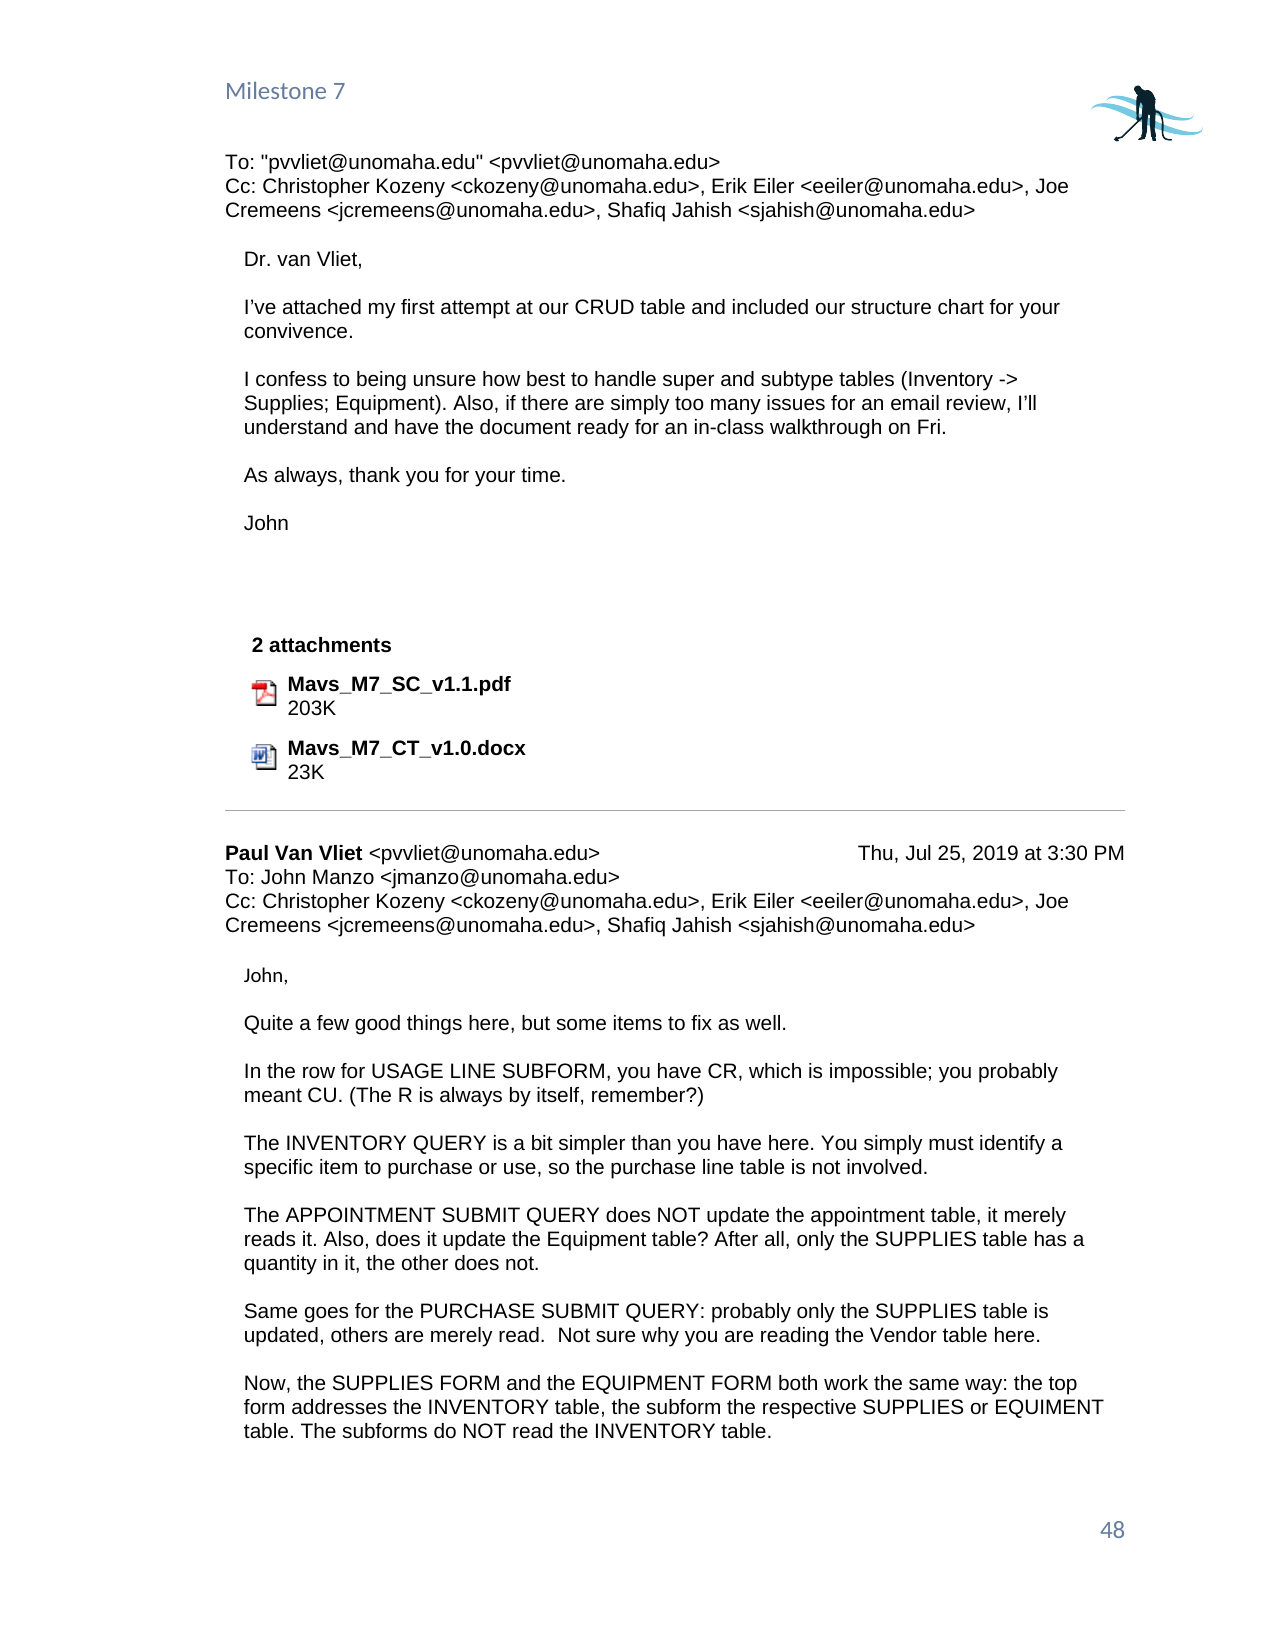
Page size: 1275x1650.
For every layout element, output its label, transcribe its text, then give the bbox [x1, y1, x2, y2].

table_header Paul Van Vliet <pvvliet@unomaha.edu> [225, 841, 801, 865]
picture [1090, 85, 1203, 142]
table_cell To: John Manzo <jmanzo@unomaha.edu> Cc: Christopher Kozeny <ckozeny@unomaha.edu>, Erik Eiler <eeiler@unomaha.edu>, Joe Cremeens <jcremeens@unomaha.edu>, Shafiq Jahish <sjahish@unomaha.edu> [225, 865, 1125, 943]
table_cell To: "pvvliet@unomaha.edu" <pvvliet@unomaha.edu> Cc: Christopher Kozeny <ckozeny@unomaha.edu>, Erik Eiler <eeiler@unomaha.edu>, Joe Cremeens <jcremeens@unomaha.edu>, Shafiq Jahish <sjahish@unomaha.edu> [225, 150, 1125, 228]
table_header Thu, Jul 25, 2019 at 3:30 PM [801, 841, 1125, 865]
picture [251, 680, 277, 706]
table_cell [225, 228, 1125, 810]
picture [251, 744, 277, 770]
table_cell [225, 943, 1125, 1485]
